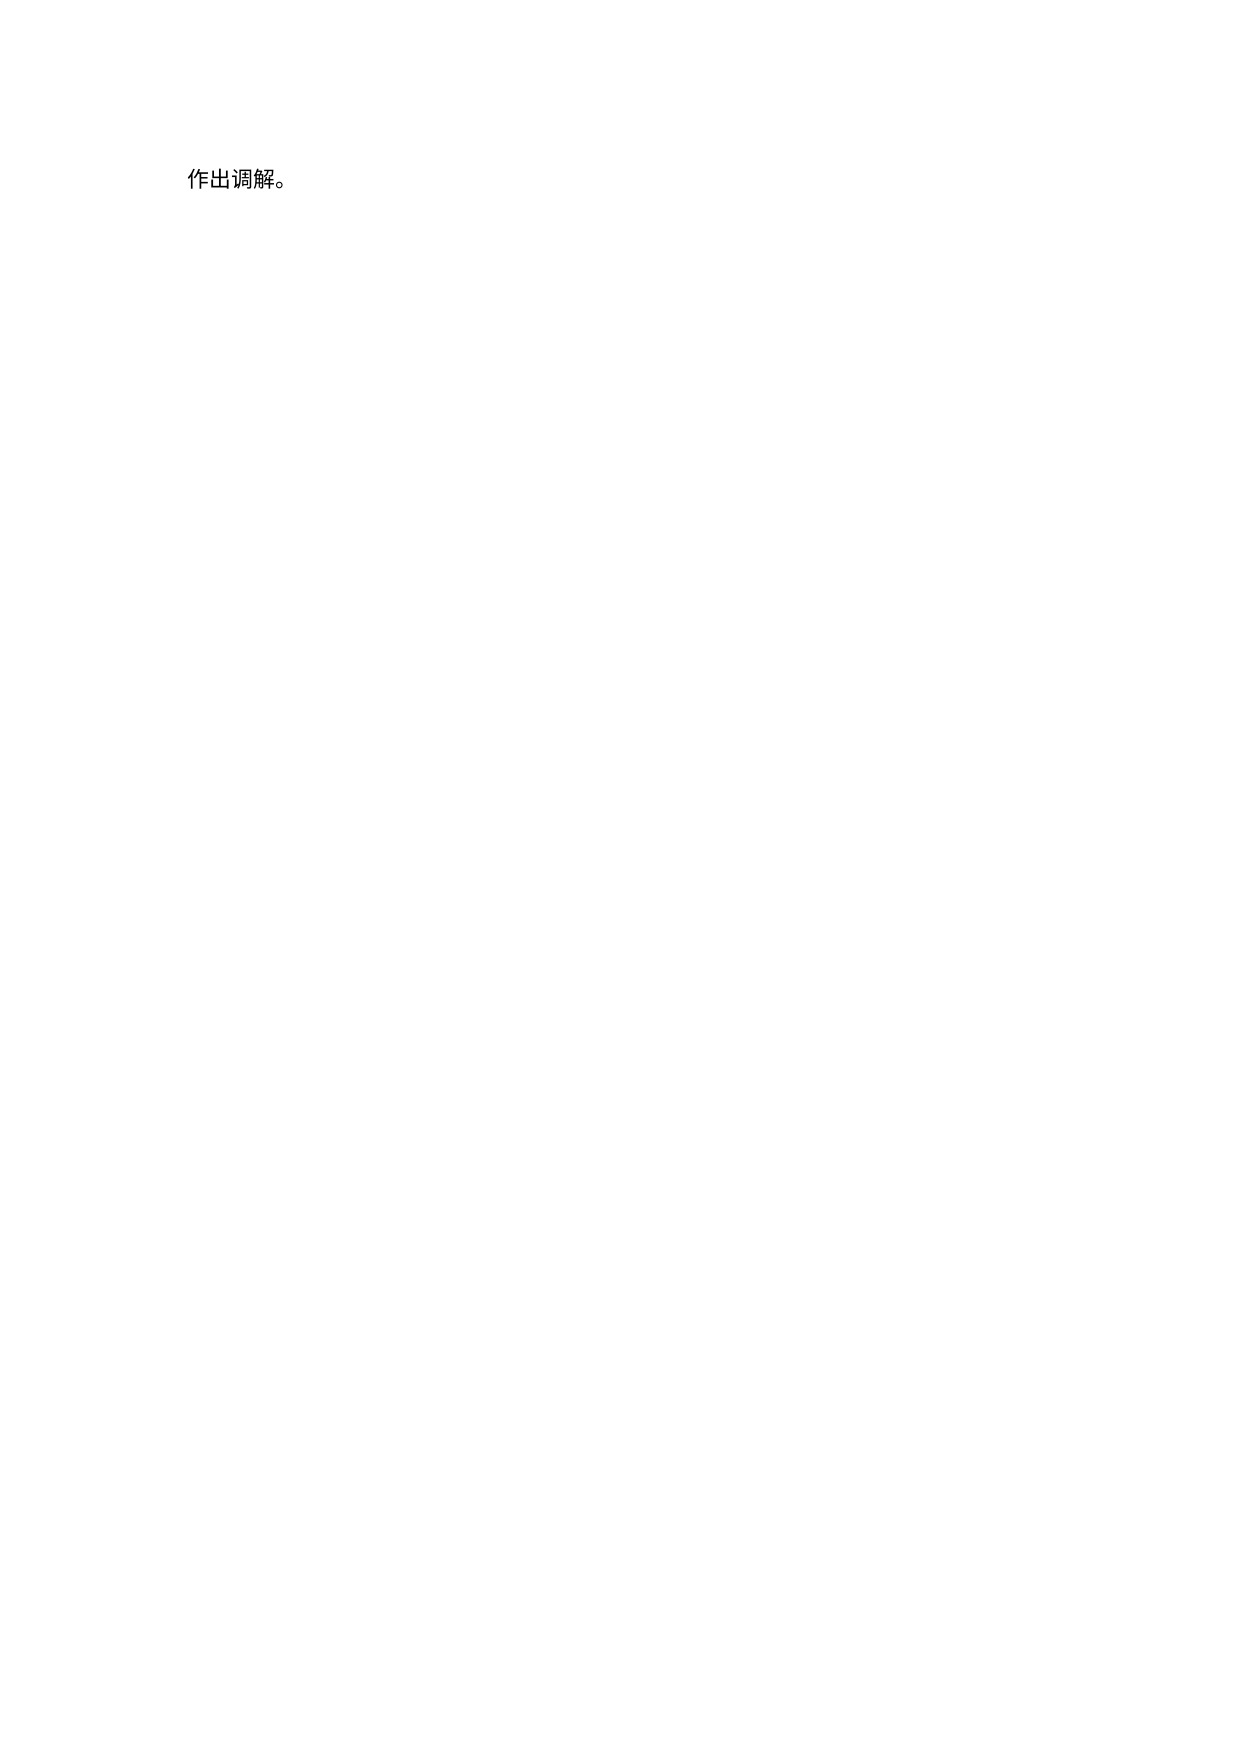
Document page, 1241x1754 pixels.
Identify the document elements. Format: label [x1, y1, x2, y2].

text [187, 162, 1053, 194]
